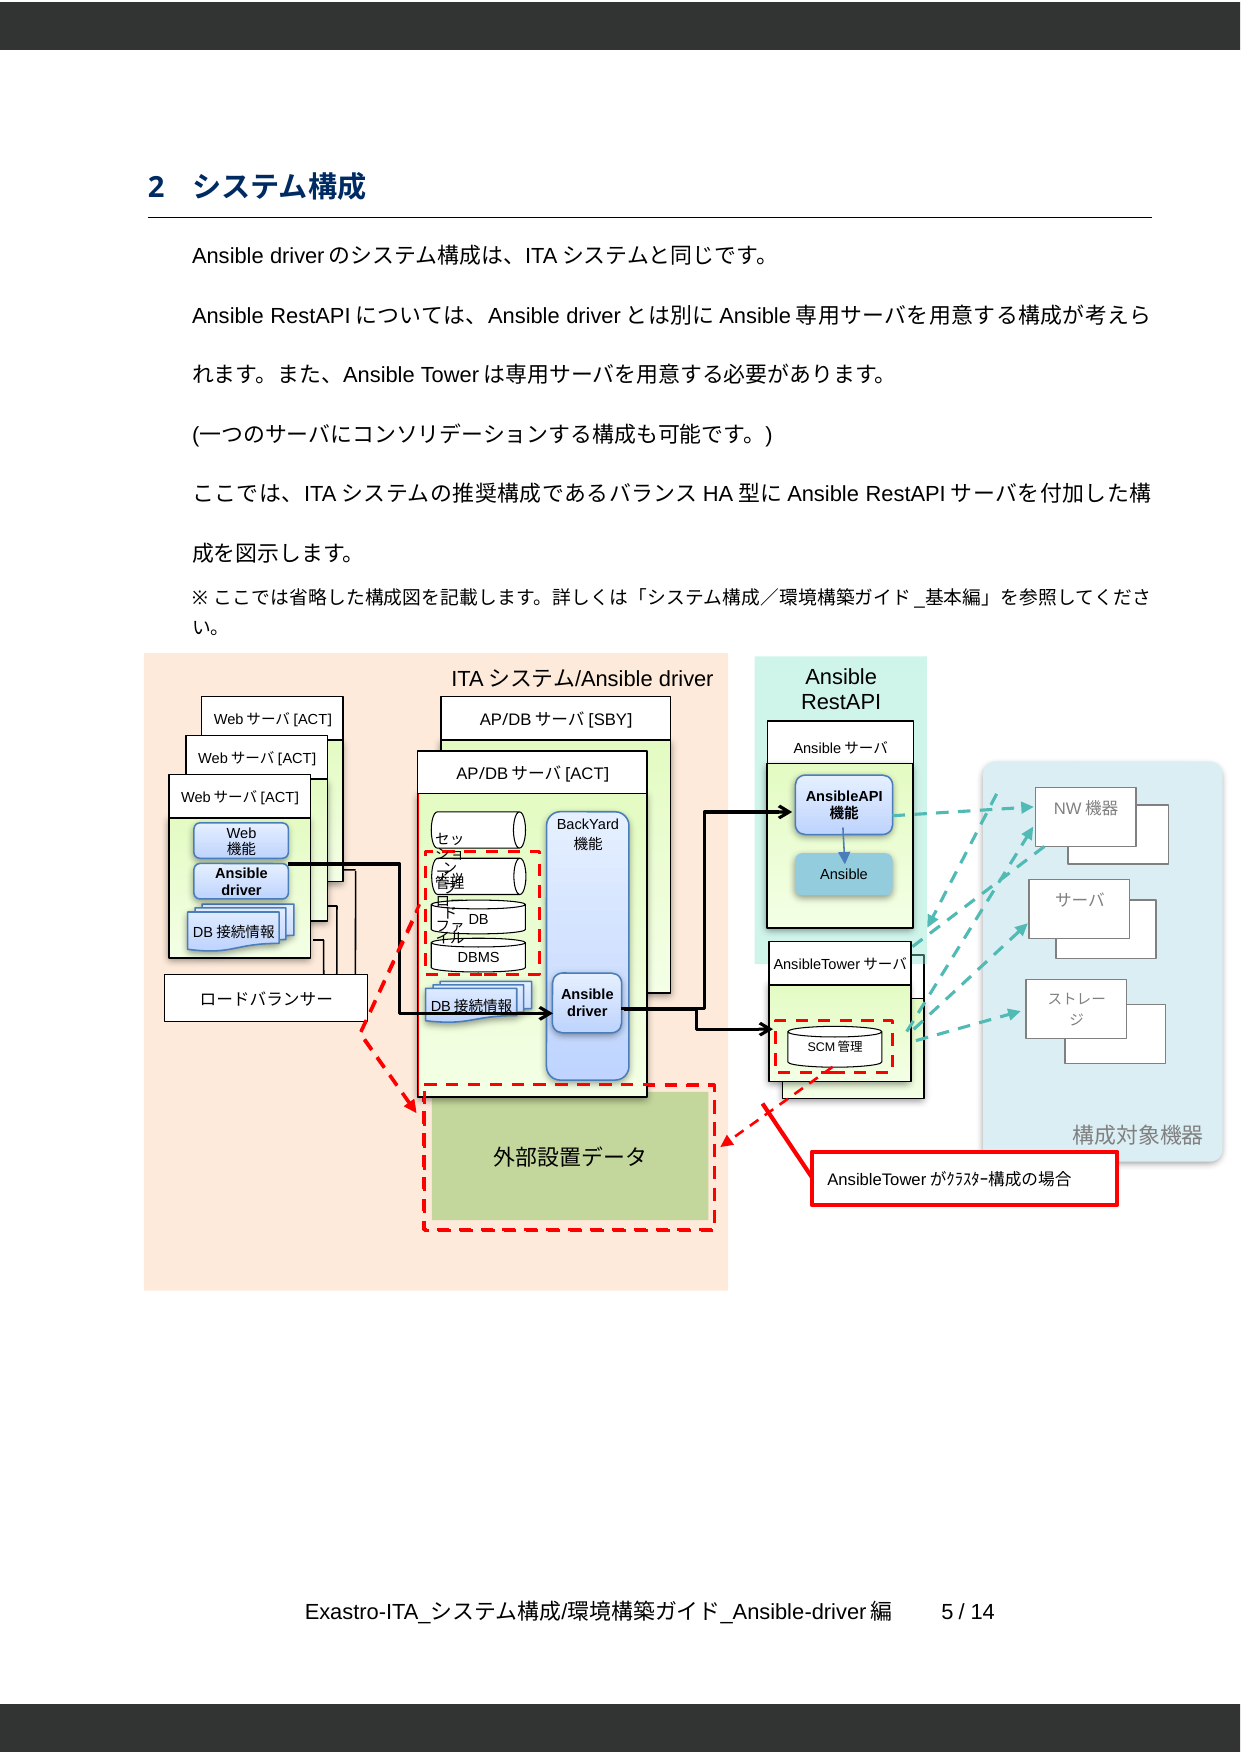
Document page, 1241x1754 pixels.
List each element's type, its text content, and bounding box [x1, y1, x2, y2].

text Ansible driverのシステム構成は、ITAシステムと同じです。 [192, 224, 1152, 284]
picture [0, 1704, 1241, 1752]
text ここでは、ITAシステムの推奨構成であるバランスHA型にAnsible RestAPIサーバを付加した構成を図示します。 [192, 462, 1152, 582]
picture [0, 2, 1241, 50]
text ※ ここでは省略した構成図を記載します。詳しくは「システム構成／環境構築ガイド_基本編」を参照してください。 [192, 582, 1152, 641]
text Ansible RestAPIについては、Ansible driverとは別にAnsible専用サーバを用意する構成が考えられます。また、Ansible Towerは専用サーバを用意する必要があります。 [192, 284, 1152, 403]
subtitle システム構成 [148, 155, 1152, 217]
text (一つのサーバにコンソリデーションする構成も可能です。) [192, 403, 1152, 462]
